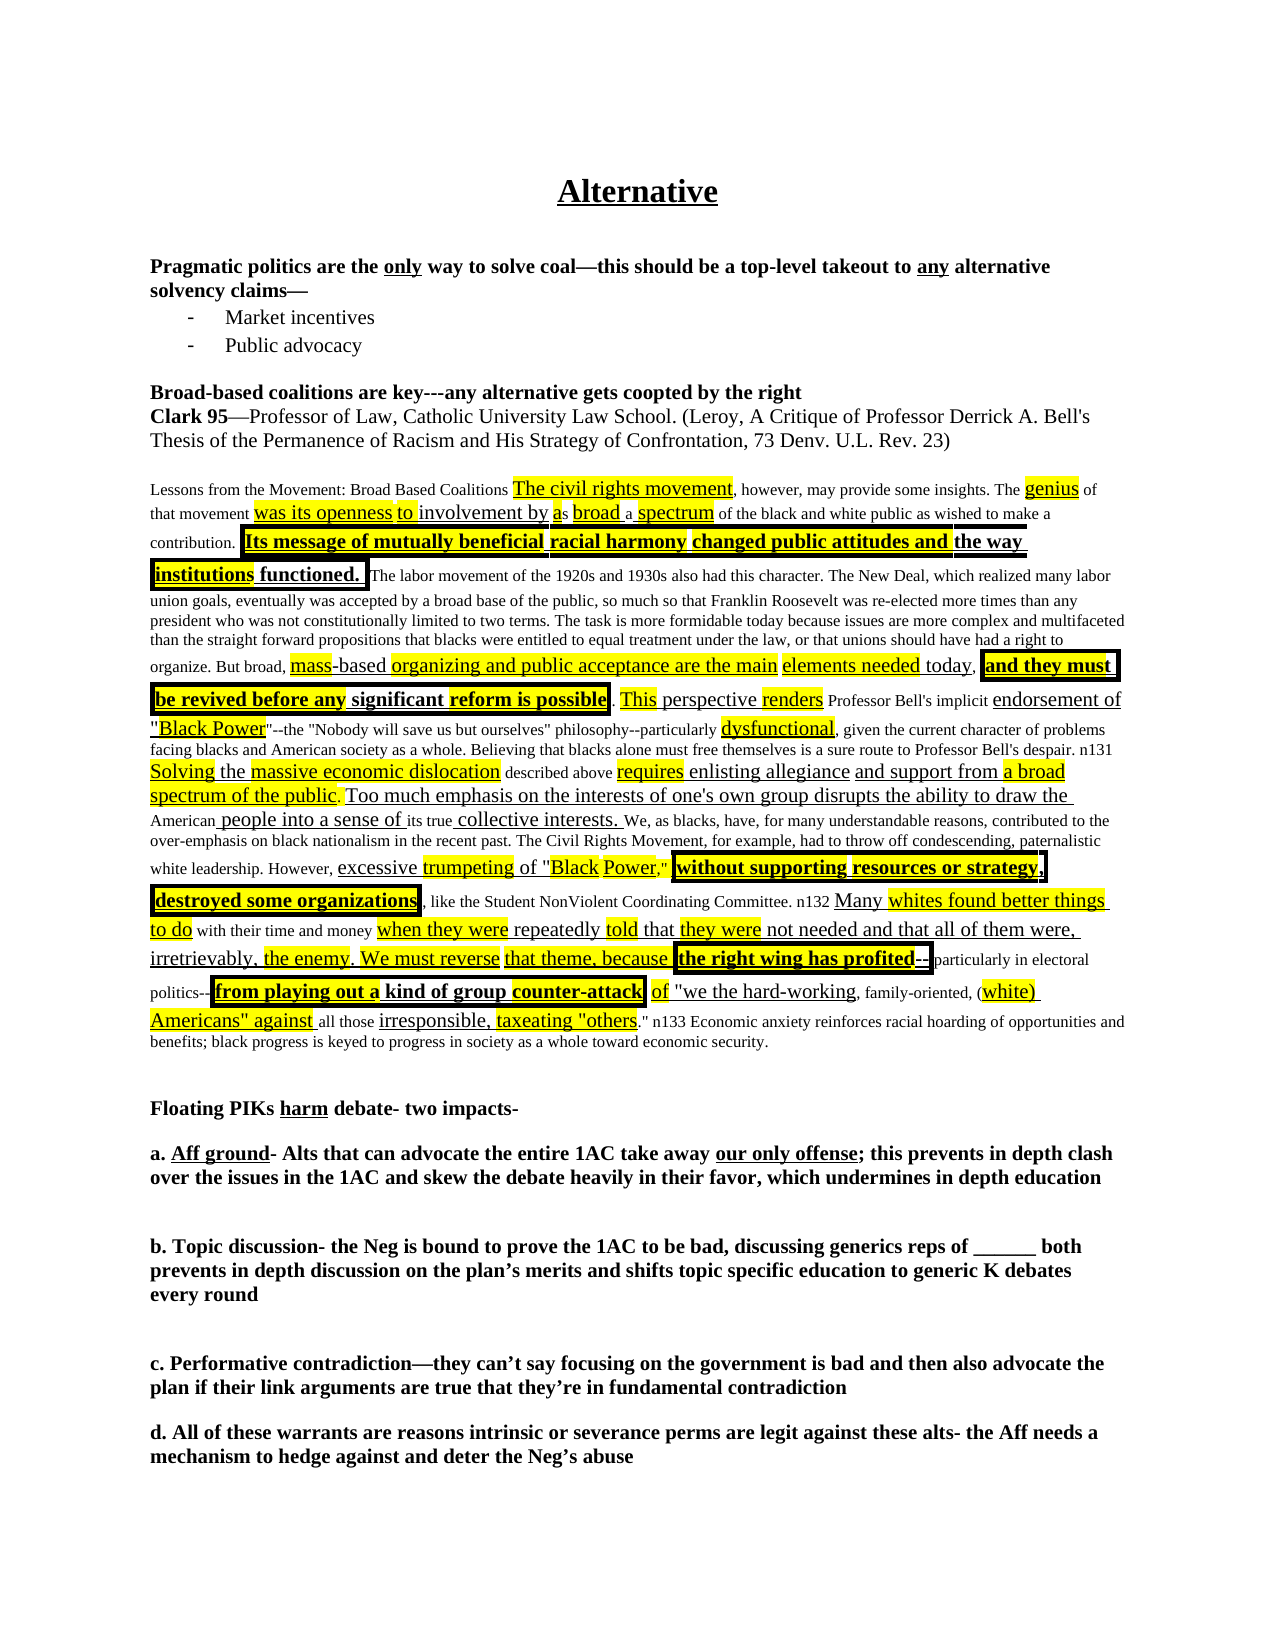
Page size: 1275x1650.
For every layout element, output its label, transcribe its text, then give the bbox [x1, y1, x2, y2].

list Public advocacy [187, 331, 1125, 359]
subtitle Floating PIKs harm debate- two impacts- [150, 1096, 1125, 1120]
subtitle Alternative [150, 171, 1125, 209]
subtitle d. All of these warrants are reasons intrinsic or severance perms are legit against these alts- the Aff needs a mechanism to hedge against and deter the Neg’s abuse [150, 1420, 1125, 1468]
text Clark 95—Professor of Law, Catholic University Law School. (Leroy, A Critique of Professor Derrick A. Bell's Thesis of the Permanence of Racism and His Strategy of Confrontation, 73 Denv. U.L. Rev. 23) [150, 404, 1125, 452]
subtitle a. Aff ground- Alts that can advocate the entire 1AC take away our only offense; this prevents in depth clash over the issues in the 1AC and skew the debate heavily in their favor, which undermines in depth education [150, 1141, 1125, 1189]
subtitle b. Topic discussion- the Neg is bound to prove the 1AC to be bad, discussing generics reps of ______ both prevents in depth discussion on the plan’s merits and shifts topic specific education to generic K debates every round [150, 1234, 1125, 1306]
subtitle c. Performative contradiction—they can’t say focusing on the government is bad and then also advocate the plan if their link arguments are true that they’re in fundamental contradiction [150, 1351, 1125, 1399]
list Market incentives [187, 302, 1125, 331]
text Lessons from the Movement: Broad Based Coalitions The civil rights movement, however, may provide some insights. The genius of that movement was its openness to involvement by as broad a spectrum of the black and white public as wished to make a contribution. Its message of mutually beneficial racial harmony changed public attitudes and the way institutions functioned. The labor movement of the 1920s and 1930s also had this character. The New Deal, which realized many labor union goals, eventually was accepted by a broad base of the public, so much so that Franklin Roosevelt was re-elected more times than any president who was not constitutionally limited to two terms. The task is more formidable today because issues are more complex and multifaceted than the straight forward propositions that blacks were entitled to equal treatment under the law, or that unions should have had a right to organize. But broad, mass-based organizing and public acceptance are the main elements needed today, and they must be revived before any significant reform is possible. This perspective renders Professor Bell's implicit endorsement of "Black Power"--the "Nobody will save us but ourselves" philosophy--particularly dysfunctional, given the current character of problems facing blacks and American society as a whole. Believing that blacks alone must free themselves is a sure route to Professor Bell's despair. n131 Solving the massive economic dislocation described above requires enlisting allegiance and support from a broad spectrum of the public. Too much emphasis on the interests of one's own group disrupts the ability to draw the American people into a sense of its true collective interests. We, as blacks, have, for many understandable reasons, contributed to the over-emphasis on black nationalism in the recent past. The Civil Rights Movement, for example, had to throw off condescending, paternalistic white leadership. However, excessive trumpeting of "Black Power," without supporting resources or strategy, destroyed some organizations, like the Student NonViolent Coordinating Committee. n132 Many whites found better things to do with their time and money when they were repeatedly told that they were not needed and that all of them were, irretrievably, the enemy. We must reverse that theme, because the right wing has profited--particularly in electoral politics--from playing out a kind of group counter-attack of "we the hard-working, family-oriented, (white) Americans" against all those irresponsible, taxeating "others." n133 Economic anxiety reinforces racial hoarding of opportunities and benefits; black progress is keyed to progress in society as a whole toward economic security. [150, 476, 1125, 1051]
subtitle Broad-based coalitions are key---any alternative gets coopted by the right [150, 380, 1125, 404]
subtitle Pragmatic politics are the only way to solve coal—this should be a top-level takeout to any alternative solvency claims— [150, 254, 1125, 302]
